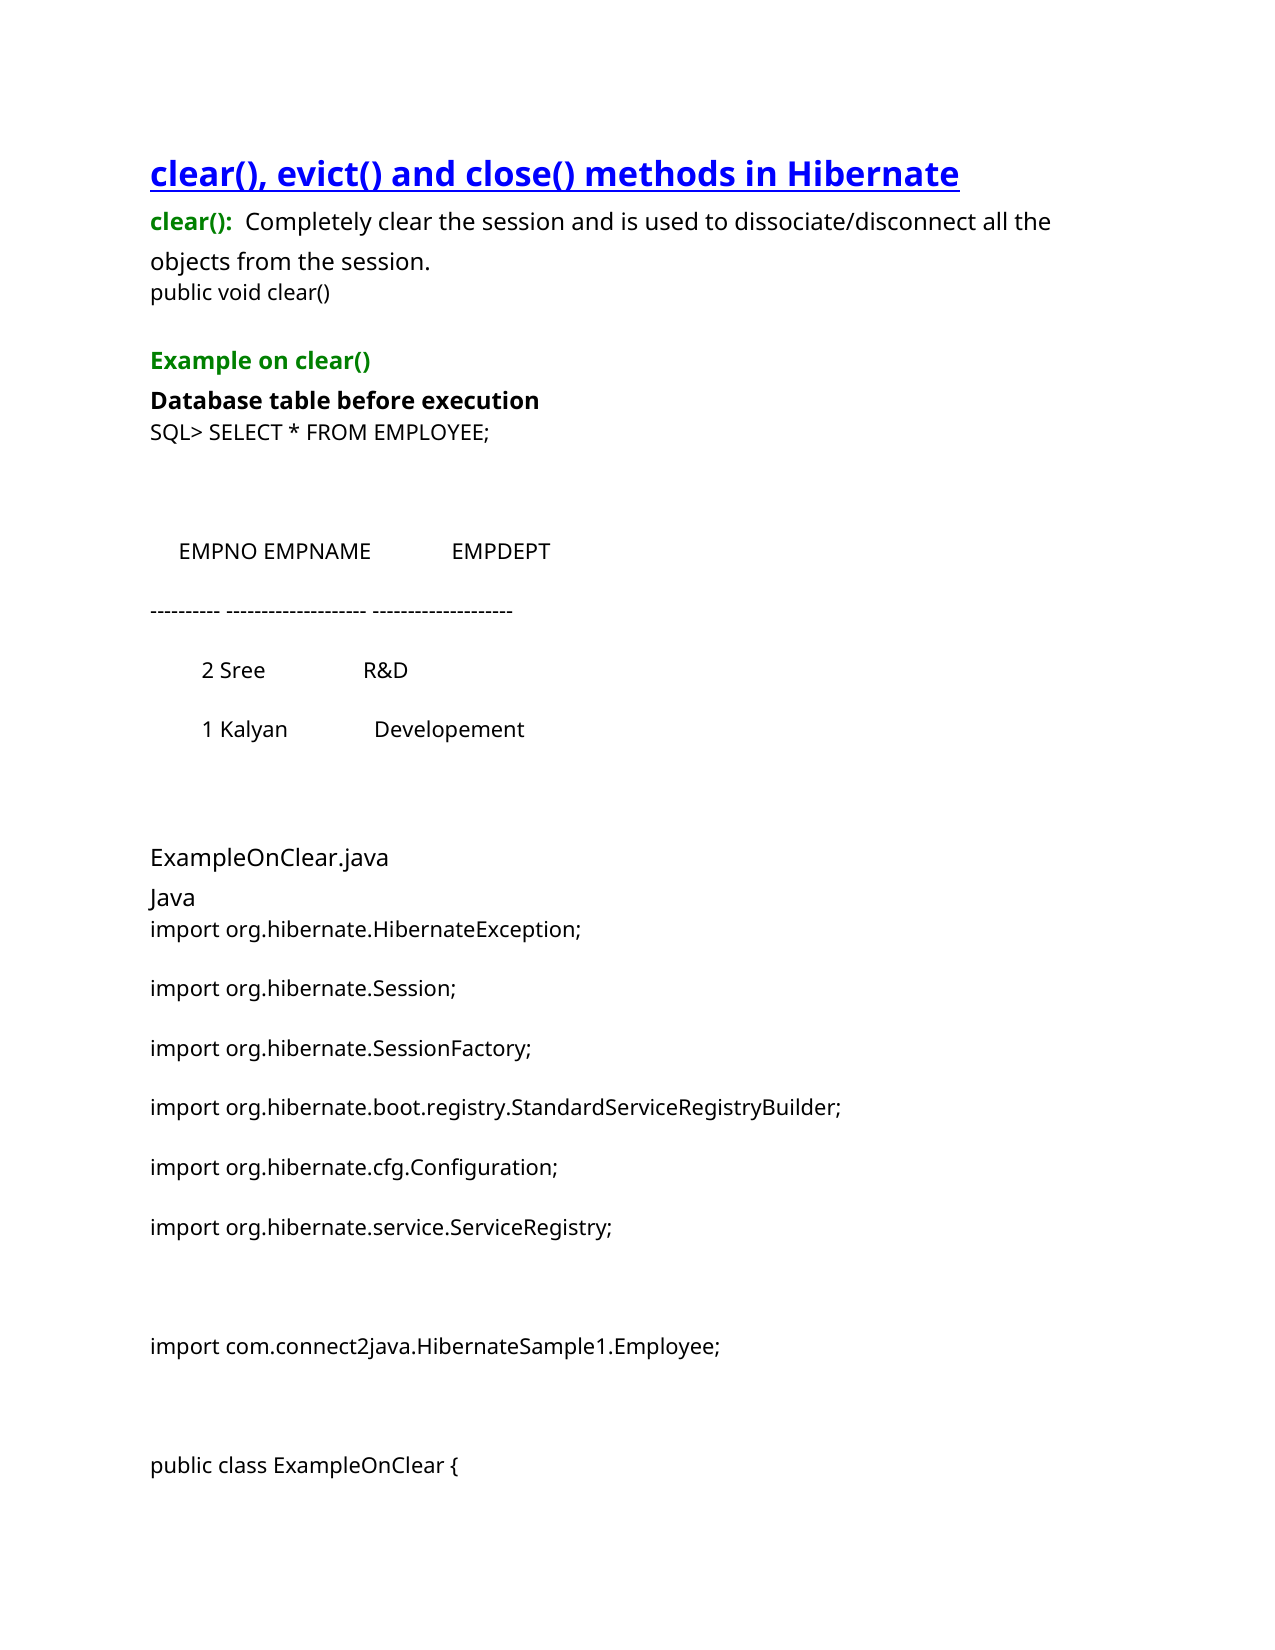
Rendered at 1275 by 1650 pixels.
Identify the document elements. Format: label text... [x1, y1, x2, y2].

text EMPNO EMPNAME EMPDEPT [150, 536, 1125, 565]
text public class ExampleOnClear { [150, 1450, 1125, 1479]
text Example on clear() [150, 336, 1125, 376]
text import org.hibernate.boot.registry.StandardServiceRegistryBuilder; [150, 1092, 1125, 1122]
text ---------- -------------------- -------------------- [150, 595, 1125, 625]
text clear(), evict() and close() methods in Hibernate [150, 150, 1125, 197]
text Database table before execution [150, 376, 1125, 416]
text import com.connect2java.HibernateSample1.Employee; [150, 1331, 1125, 1360]
text 2 Sree R&D [150, 655, 1125, 684]
text import org.hibernate.service.ServiceRegistry; [150, 1211, 1125, 1241]
text import org.hibernate.Session; [150, 973, 1125, 1003]
text clear(): Completely clear the session and is used to dissociate/disconnect all the objects from the session. [150, 197, 1125, 277]
text public void clear() [150, 277, 1125, 307]
text SQL> SELECT * FROM EMPLOYEE; [150, 416, 1125, 446]
text ExampleOnClear.java [150, 833, 1125, 873]
text 1 Kalyan Developement [150, 714, 1125, 744]
text import org.hibernate.HibernateException; [150, 913, 1125, 943]
text import org.hibernate.SessionFactory; [150, 1033, 1125, 1062]
text import org.hibernate.cfg.Configuration; [150, 1152, 1125, 1182]
text Java [150, 873, 1125, 913]
